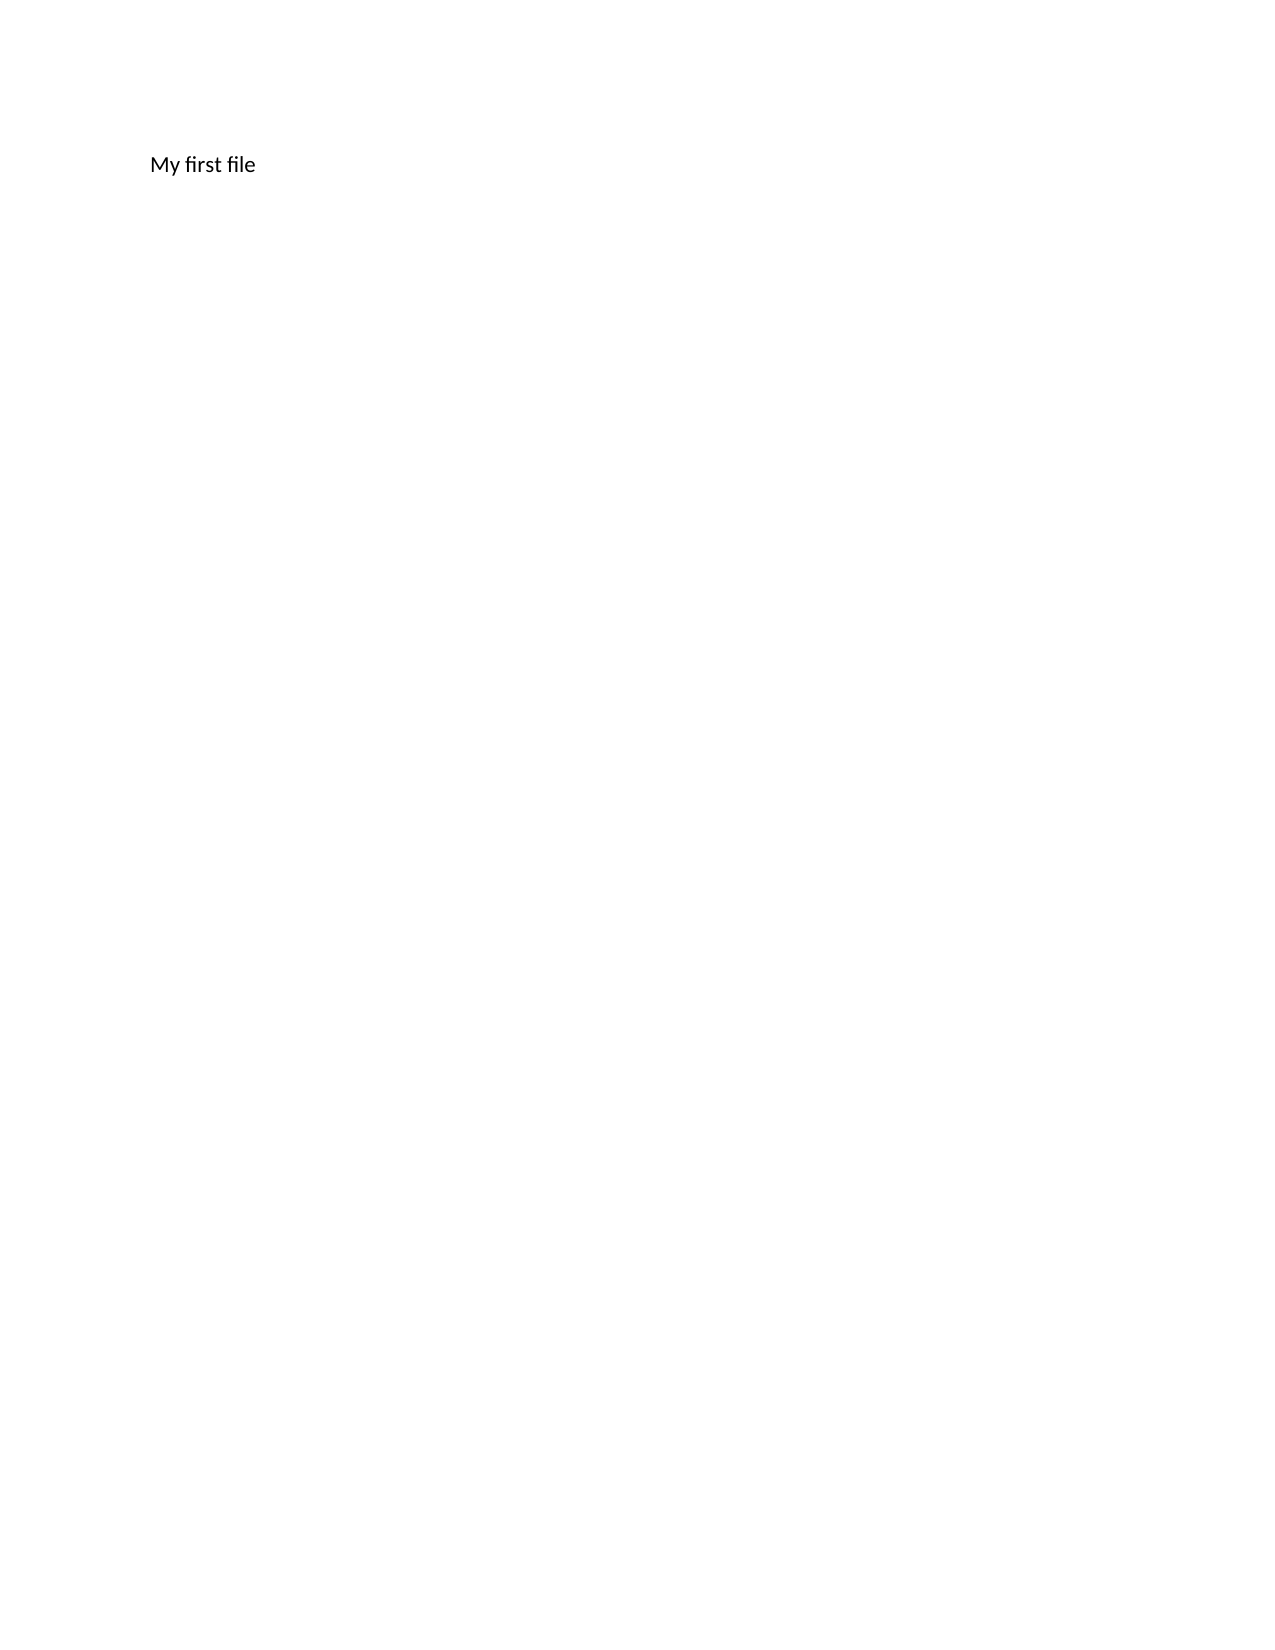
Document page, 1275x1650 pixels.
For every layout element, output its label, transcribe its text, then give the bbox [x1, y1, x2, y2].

text My first file [150, 150, 1125, 178]
